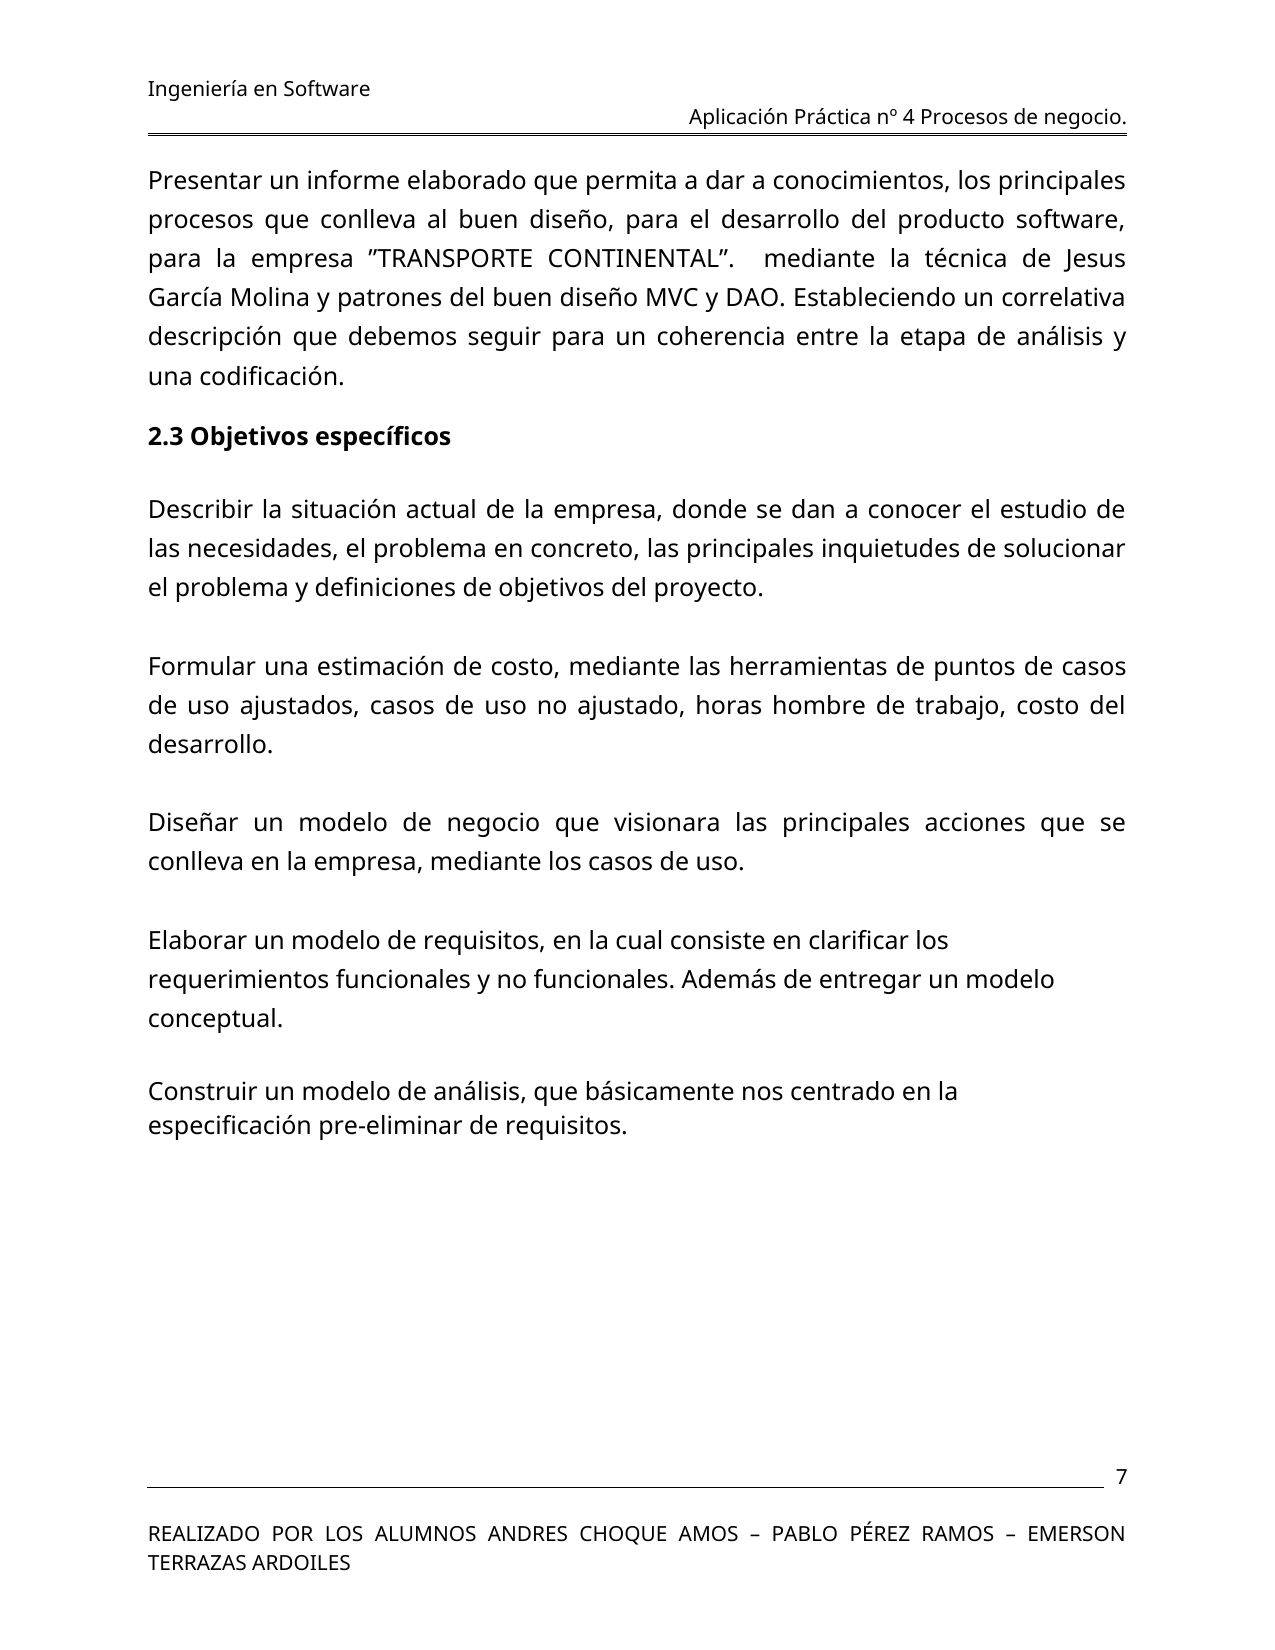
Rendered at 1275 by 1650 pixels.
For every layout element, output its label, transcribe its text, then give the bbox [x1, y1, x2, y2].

text Construir un modelo de análisis, que básicamente nos centrado en la especificación pre-eliminar de requisitos. [148, 1074, 1127, 1142]
text Presentar un informe elaborado que permita a dar a conocimientos, los principales procesos que conlleva al buen diseño, para el desarrollo del producto software, para la empresa ”TRANSPORTE CONTINENTAL”. mediante la técnica de Jesus García Molina y patrones del buen diseño MVC y DAO. Estableciendo un correlativa descripción que debemos seguir para un coherencia entre la etapa de análisis y una codificación. [148, 162, 1127, 392]
subtitle 2.3 Objetivos específicos [148, 418, 1127, 452]
text Formular una estimación de costo, mediante las herramientas de puntos de casos de uso ajustados, casos de uso no ajustado, horas hombre de trabajo, costo del desarrollo. [148, 648, 1127, 761]
text Elaborar un modelo de requisitos, en la cual consiste en clarificar los requerimientos funcionales y no funcionales. Además de entregar un modelo conceptual. [148, 922, 1127, 1035]
text Diseñar un modelo de negocio que visionara las principales acciones que se conlleva en la empresa, mediante los casos de uso. [148, 805, 1127, 878]
text Describir la situación actual de la empresa, donde se dan a conocer el estudio de las necesidades, el problema en concreto, las principales inquietudes de solucionar el problema y definiciones de objetivos del proyecto. [148, 491, 1127, 604]
